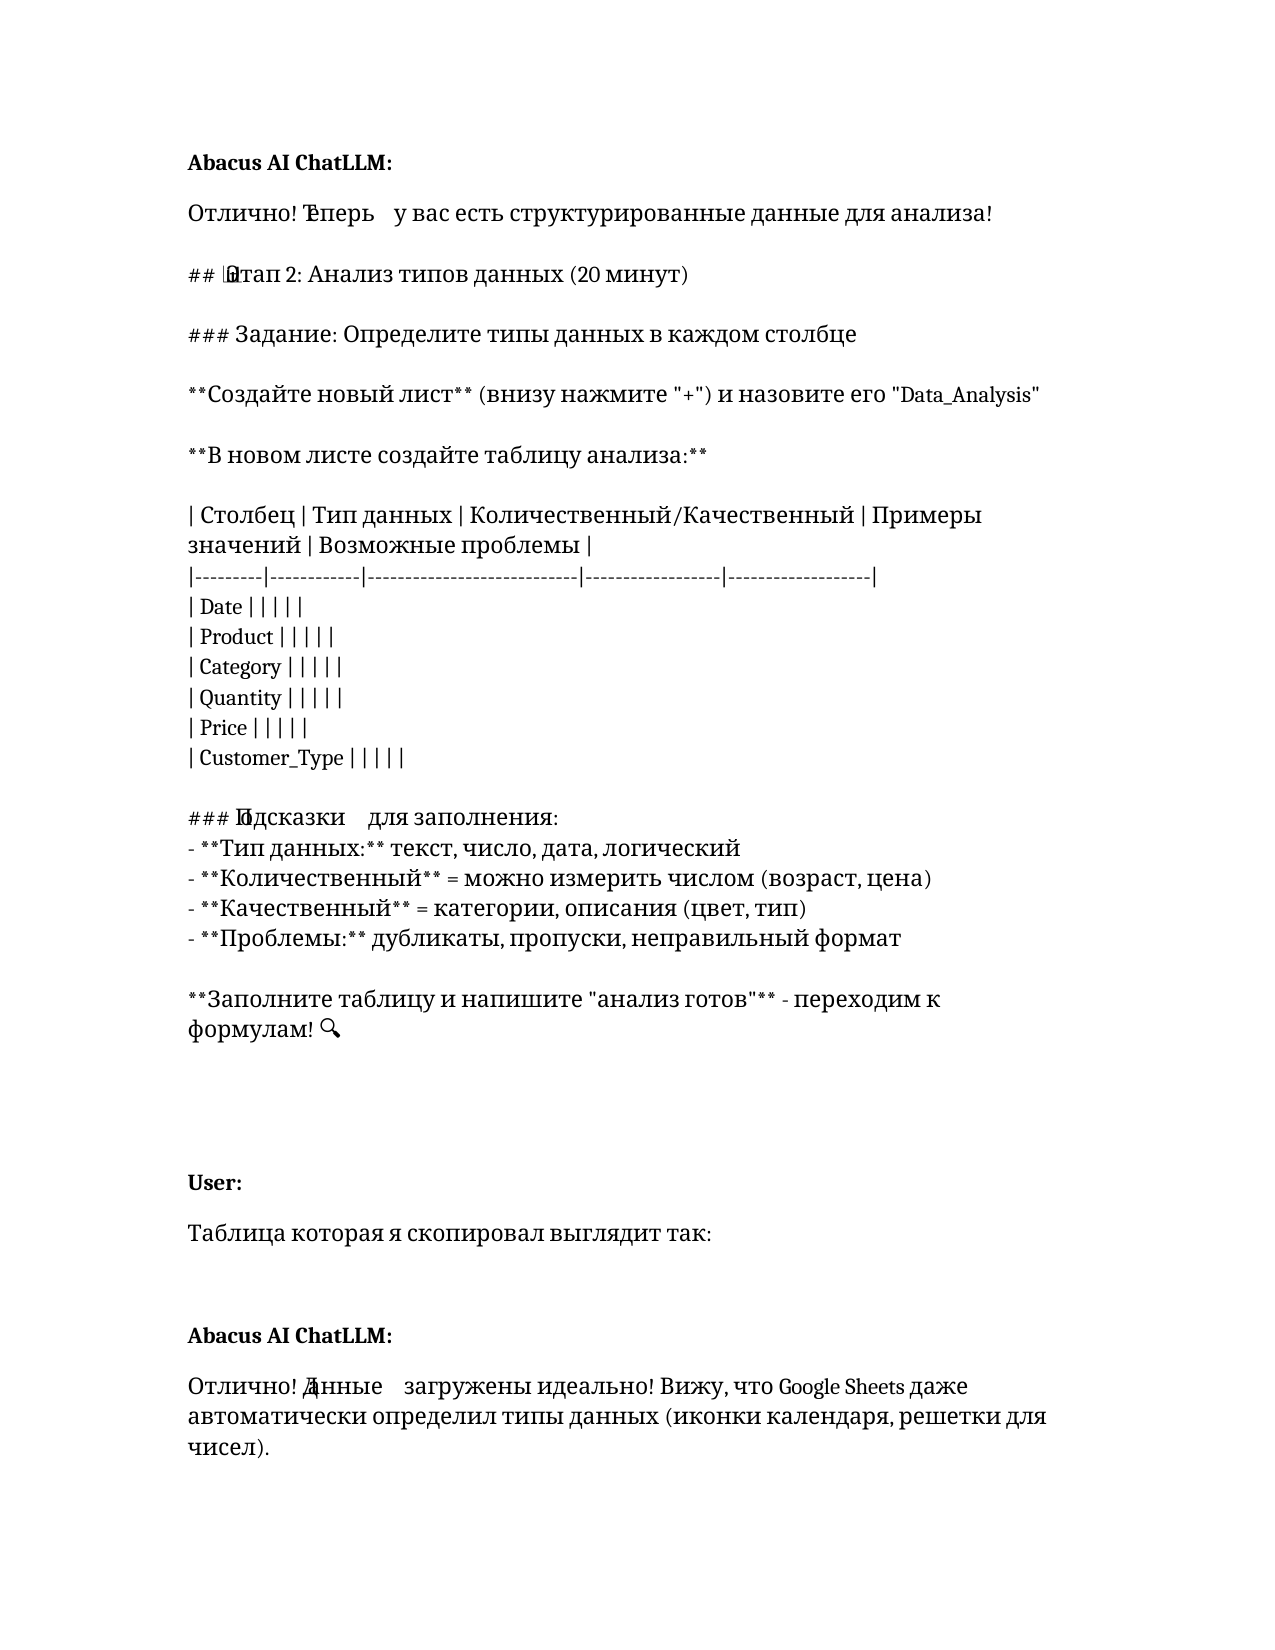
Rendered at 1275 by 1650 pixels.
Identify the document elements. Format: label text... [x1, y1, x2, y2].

text Abacus AI ChatLLM: [187, 1323, 1087, 1349]
text User: [187, 1170, 1087, 1196]
text Abacus AI ChatLLM: [187, 150, 1087, 176]
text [187, 1374, 1087, 1491]
text Таблица которая я скопировал выглядит так: [187, 1221, 1087, 1247]
text Отлично! 🎉 Теперь у вас есть структурированные данные для анализа! ## 📊 Этап 2: Анализ типов данных (20 минут) ### Задание: Определите типы данных в каждом столбце **Создайте новый лист** (внизу нажмите "+") и назовите его "Data_Analysis" **В новом листе создайте таблицу анализа:** | Столбец | Тип данных | Количественный/Качественный | Примеры значений | Возможные проблемы | |---------|------------|----------------------------|------------------|-------------------| | Date | | | | | | Product | | | | | | Category | | | | | | Quantity | | | | | | Price | | | | | | Customer_Type | | | | | ### 🎯 Подсказки для заполнения: - **Тип данных:** текст, число, дата, логический - **Количественный** = можно измерить числом (возраст, цена) - **Качественный** = категории, описания (цвет, тип) - **Проблемы:** дубликаты, пропуски, неправильный формат **Заполните таблицу и напишите "анализ готов"** - переходим к формулам! 🔍 [187, 201, 1087, 1043]
